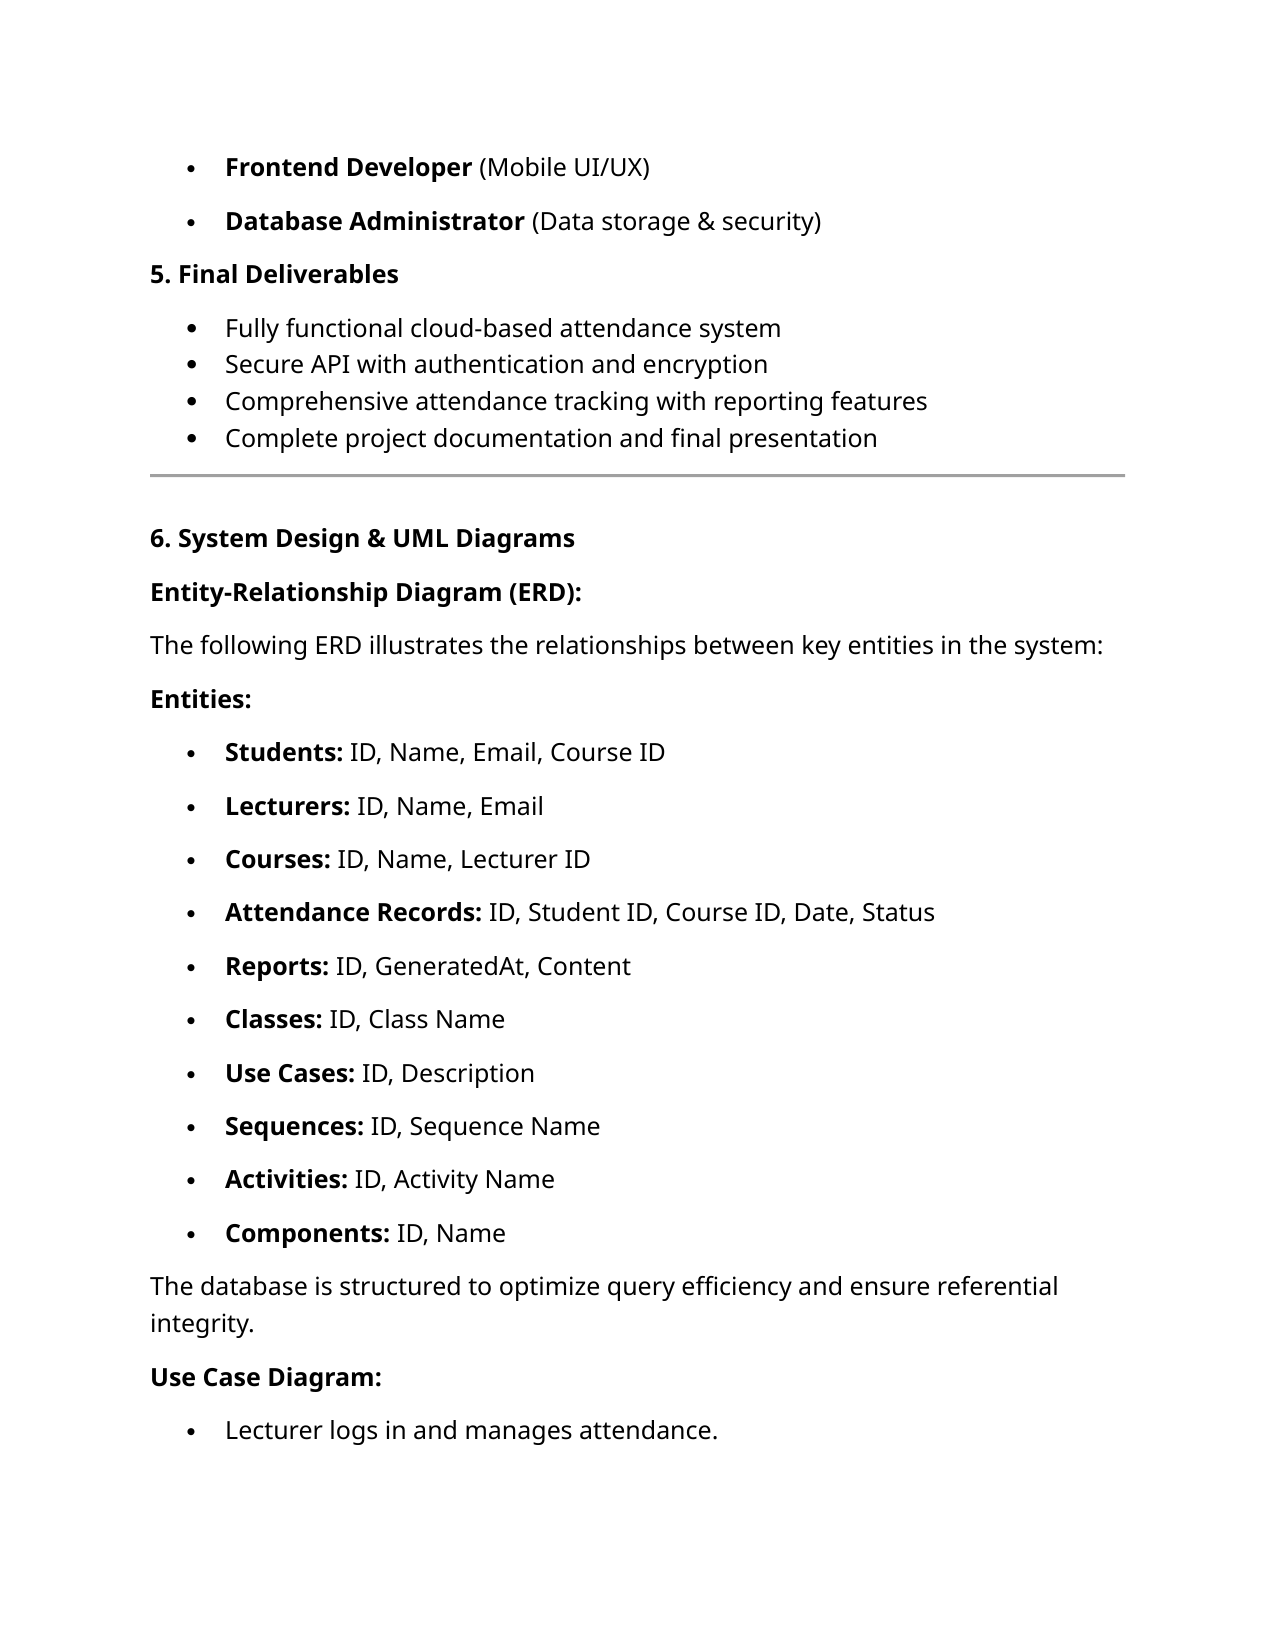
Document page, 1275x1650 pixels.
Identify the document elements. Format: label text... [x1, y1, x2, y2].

text Entities: [150, 681, 1125, 715]
list Activities: ID, Activity Name [187, 1162, 1125, 1196]
list Components: ID, Name [187, 1216, 1125, 1250]
list Attendance Records: ID, Student ID, Course ID, Date, Status [187, 895, 1125, 929]
list Complete project documentation and final presentation [187, 421, 1125, 455]
text The following ERD illustrates the relationships between key entities in the system: [150, 628, 1125, 662]
list Students: ID, Name, Email, Course ID [187, 735, 1125, 769]
text 5. Final Deliverables [150, 257, 1125, 291]
list Database Administrator (Data storage & security) [187, 203, 1125, 237]
list Courses: ID, Name, Lecturer ID [187, 842, 1125, 876]
text 6. System Design & UML Diagrams [150, 521, 1125, 555]
list Secure API with authentication and encryption [187, 347, 1125, 381]
text Use Case Diagram: [150, 1359, 1125, 1393]
list Sequences: ID, Sequence Name [187, 1109, 1125, 1143]
list Comprehensive attendance tracking with reporting features [187, 384, 1125, 418]
list Lecturers: ID, Name, Email [187, 788, 1125, 822]
list Reports: ID, GeneratedAt, Content [187, 948, 1125, 982]
text Entity-Relationship Diagram (ERD): [150, 574, 1125, 608]
list Classes: ID, Class Name [187, 1002, 1125, 1036]
list Fully functional cloud-based attendance system [187, 310, 1125, 344]
list Lecturer logs in and manages attendance. [187, 1413, 1125, 1447]
list Frontend Developer (Mobile UI/UX) [187, 150, 1125, 184]
text The database is structured to optimize query efficiency and ensure referential integrity. [150, 1269, 1125, 1340]
list Use Cases: ID, Description [187, 1055, 1125, 1089]
